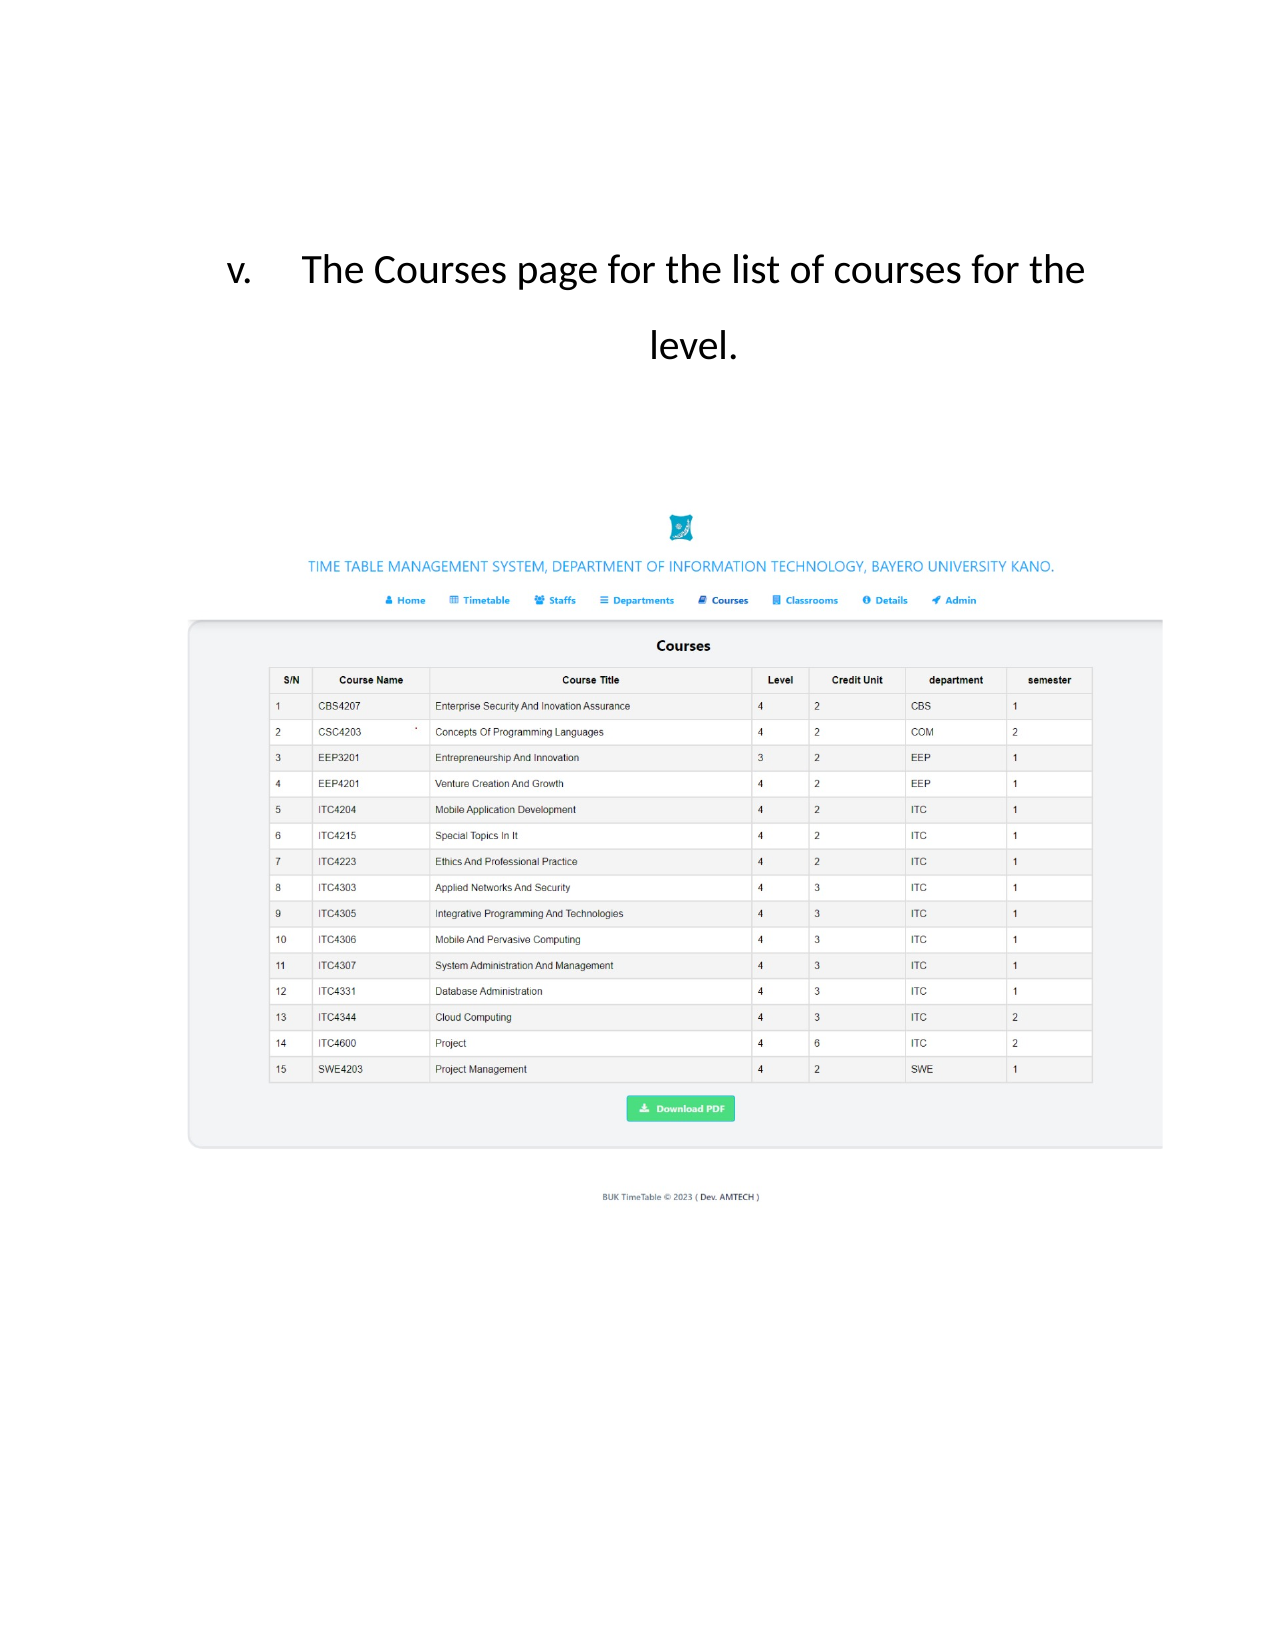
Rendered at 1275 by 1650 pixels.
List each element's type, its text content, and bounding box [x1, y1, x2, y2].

list The Courses page for the list of courses for the level. [187, 243, 1125, 370]
picture [187, 505, 1163, 1215]
